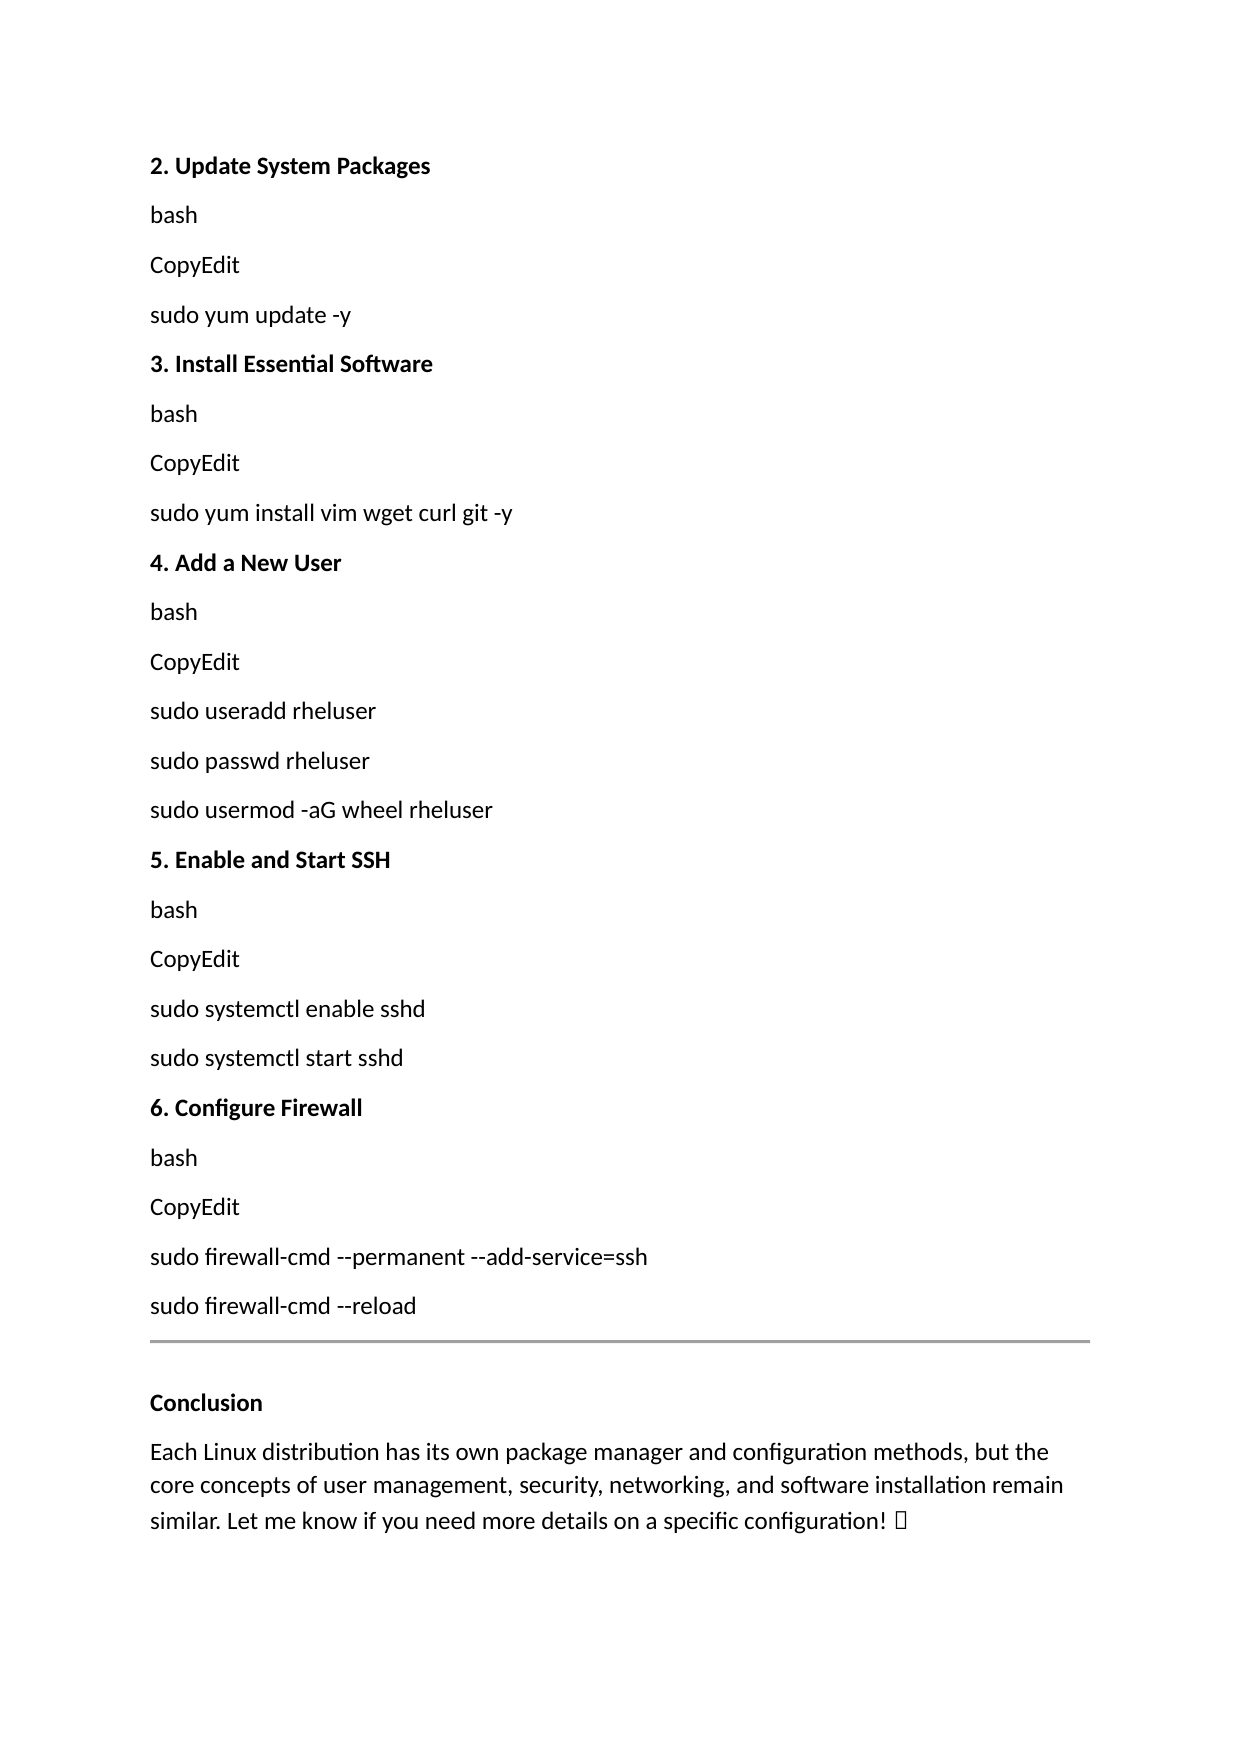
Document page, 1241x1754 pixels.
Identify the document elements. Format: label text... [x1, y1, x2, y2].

text 2. Update System Packages [150, 150, 1090, 181]
text CopyEdit [150, 1191, 1090, 1222]
text sudo yum update -y [150, 299, 1090, 329]
text 3. Install Essential Software [150, 348, 1090, 379]
text 6. Configure Firewall [150, 1092, 1090, 1123]
text CopyEdit [150, 646, 1090, 676]
text sudo passwd rheluser [150, 745, 1090, 776]
text Each Linux distribution has its own package manager and configuration methods, but the core concepts of user management, security, networking, and software installation remain similar. Let me know if you need more details on a specific configuration! 🚀 [150, 1436, 1090, 1537]
text CopyEdit [150, 447, 1090, 478]
text sudo yum install vim wget curl git -y [150, 497, 1090, 528]
text Conclusion [150, 1387, 1090, 1417]
text bash [150, 894, 1090, 924]
text CopyEdit [150, 943, 1090, 974]
text sudo systemctl start sshd [150, 1042, 1090, 1073]
text bash [150, 596, 1090, 627]
text sudo usermod -aG wheel rheluser [150, 794, 1090, 825]
text CopyEdit [150, 249, 1090, 280]
text sudo firewall-cmd --reload [150, 1290, 1090, 1321]
text 5. Enable and Start SSH [150, 844, 1090, 875]
text sudo firewall-cmd --permanent --add-service=ssh [150, 1241, 1090, 1271]
text bash [150, 199, 1090, 230]
text sudo useradd rheluser [150, 695, 1090, 726]
text sudo systemctl enable sshd [150, 993, 1090, 1023]
text bash [150, 398, 1090, 428]
text 4. Add a New User [150, 547, 1090, 577]
text bash [150, 1142, 1090, 1172]
